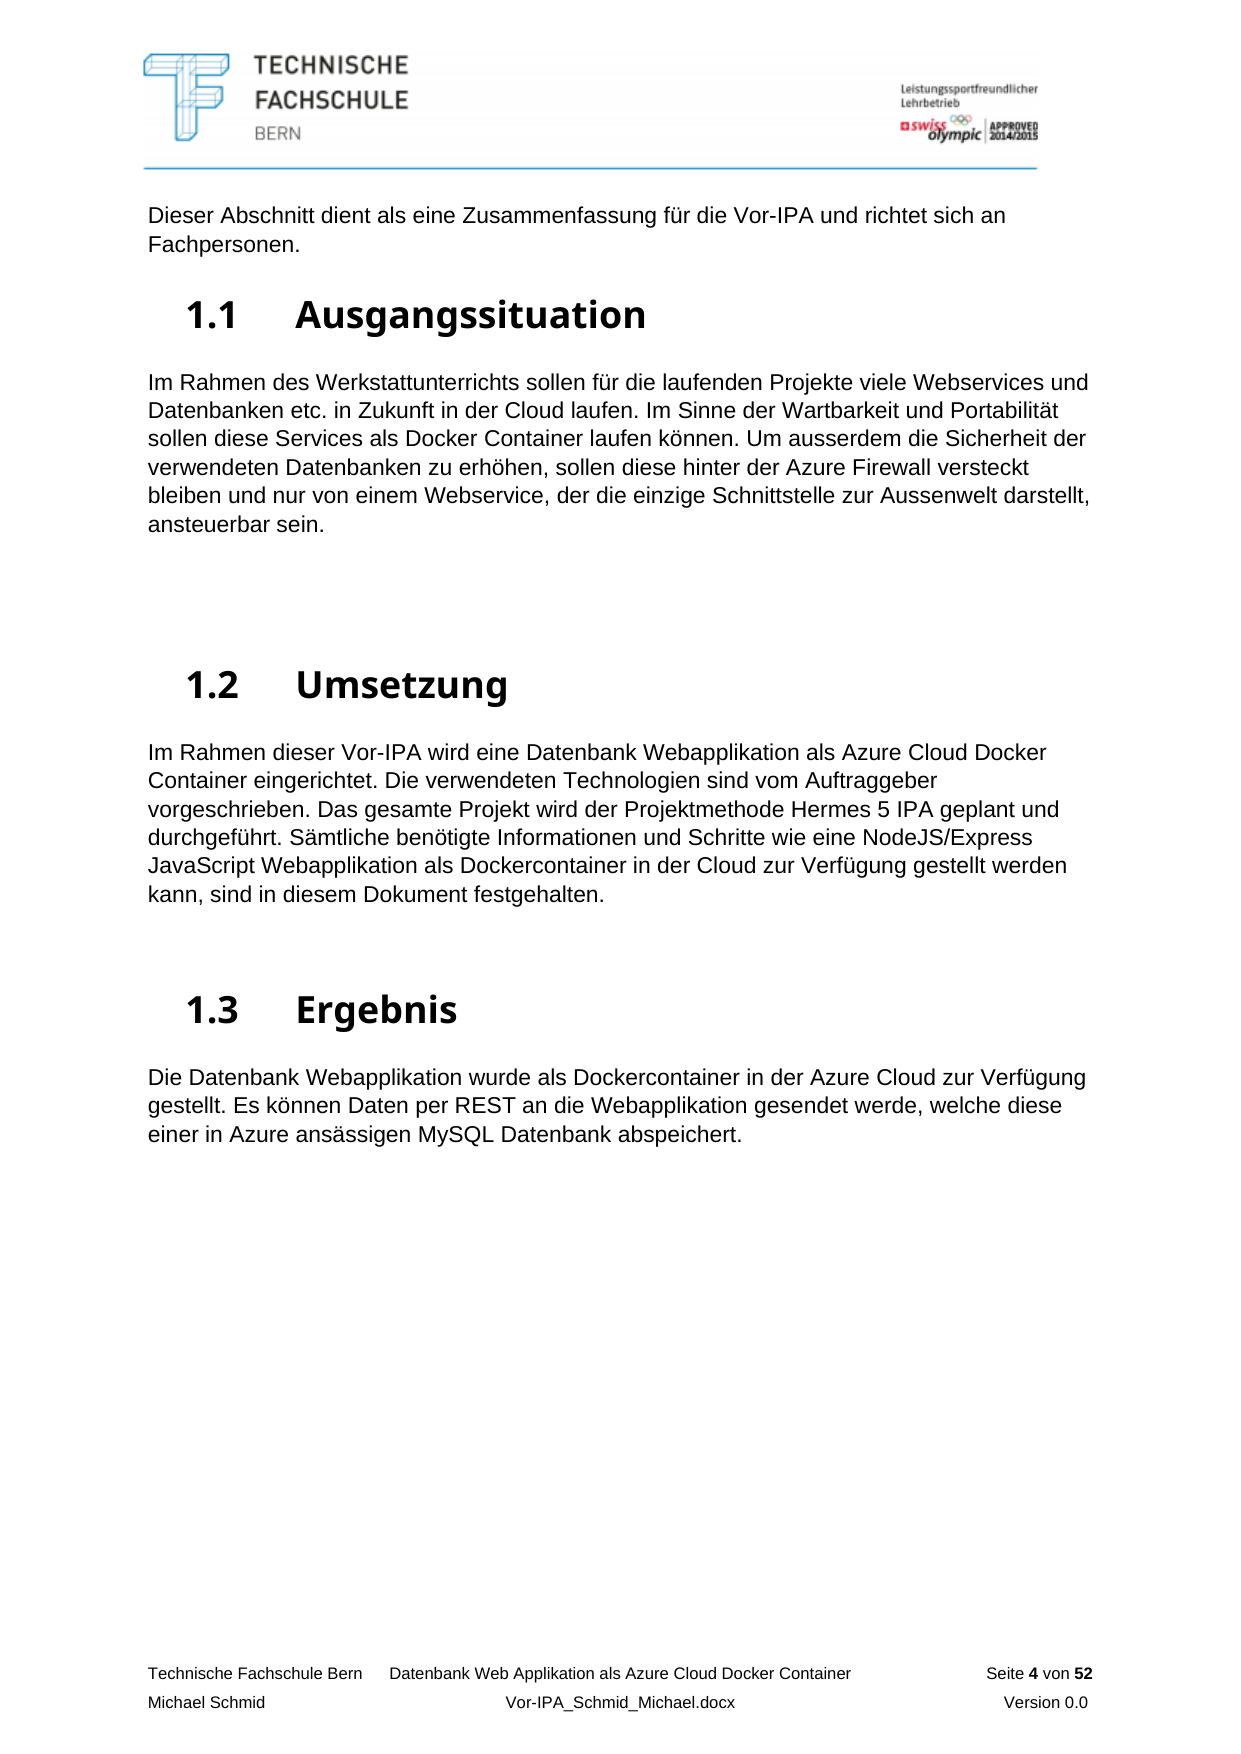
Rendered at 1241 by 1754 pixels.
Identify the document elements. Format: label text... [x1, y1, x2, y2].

subtitle Ergebnis [185, 983, 1093, 1034]
picture [126, 45, 1067, 180]
text Im Rahmen dieser Vor-IPA wird eine Datenbank Webapplikation als Azure Cloud Docker Container eingerichtet. Die verwendeten Technologien sind vom Auftraggeber vorgeschrieben. Das gesamte Projekt wird der Projektmethode Hermes 5 IPA geplant und durchgeführt. Sämtliche benötigte Informationen und Schritte wie eine NodeJS/Express JavaScript Webapplikation als Dockercontainer in der Cloud zur Verfügung gestellt werden kann, sind in diesem Dokument festgehalten. [148, 739, 1093, 907]
text Im Rahmen des Werkstattunterrichts sollen für die laufenden Projekte viele Webservices und Datenbanken etc. in Zukunft in der Cloud laufen. Im Sinne der Wartbarkeit und Portabilität sollen diese Services als Docker Container laufen können. Um ausserdem die Sicherheit der verwendeten Datenbanken zu erhöhen, sollen diese hinter der Azure Firewall versteckt bleiben und nur von einem Webservice, der die einzige Schnittstelle zur Aussenwelt darstellt, ansteuerbar sein. [148, 368, 1093, 537]
text Dieser Abschnitt dient als eine Zusammenfassung für die Vor-IPA und richtet sich an Fachpersonen. [148, 148, 1093, 257]
subtitle Umsetzung [185, 658, 1093, 709]
subtitle Ausgangssituation [185, 288, 1093, 339]
text Die Datenbank Webapplikation wurde als Dockercontainer in der Azure Cloud zur Verfügung gestellt. Es können Daten per REST an die Webapplikation gesendet werde, welche diese einer in Azure ansässigen MySQL Datenbank abspeichert. [148, 1064, 1093, 1147]
